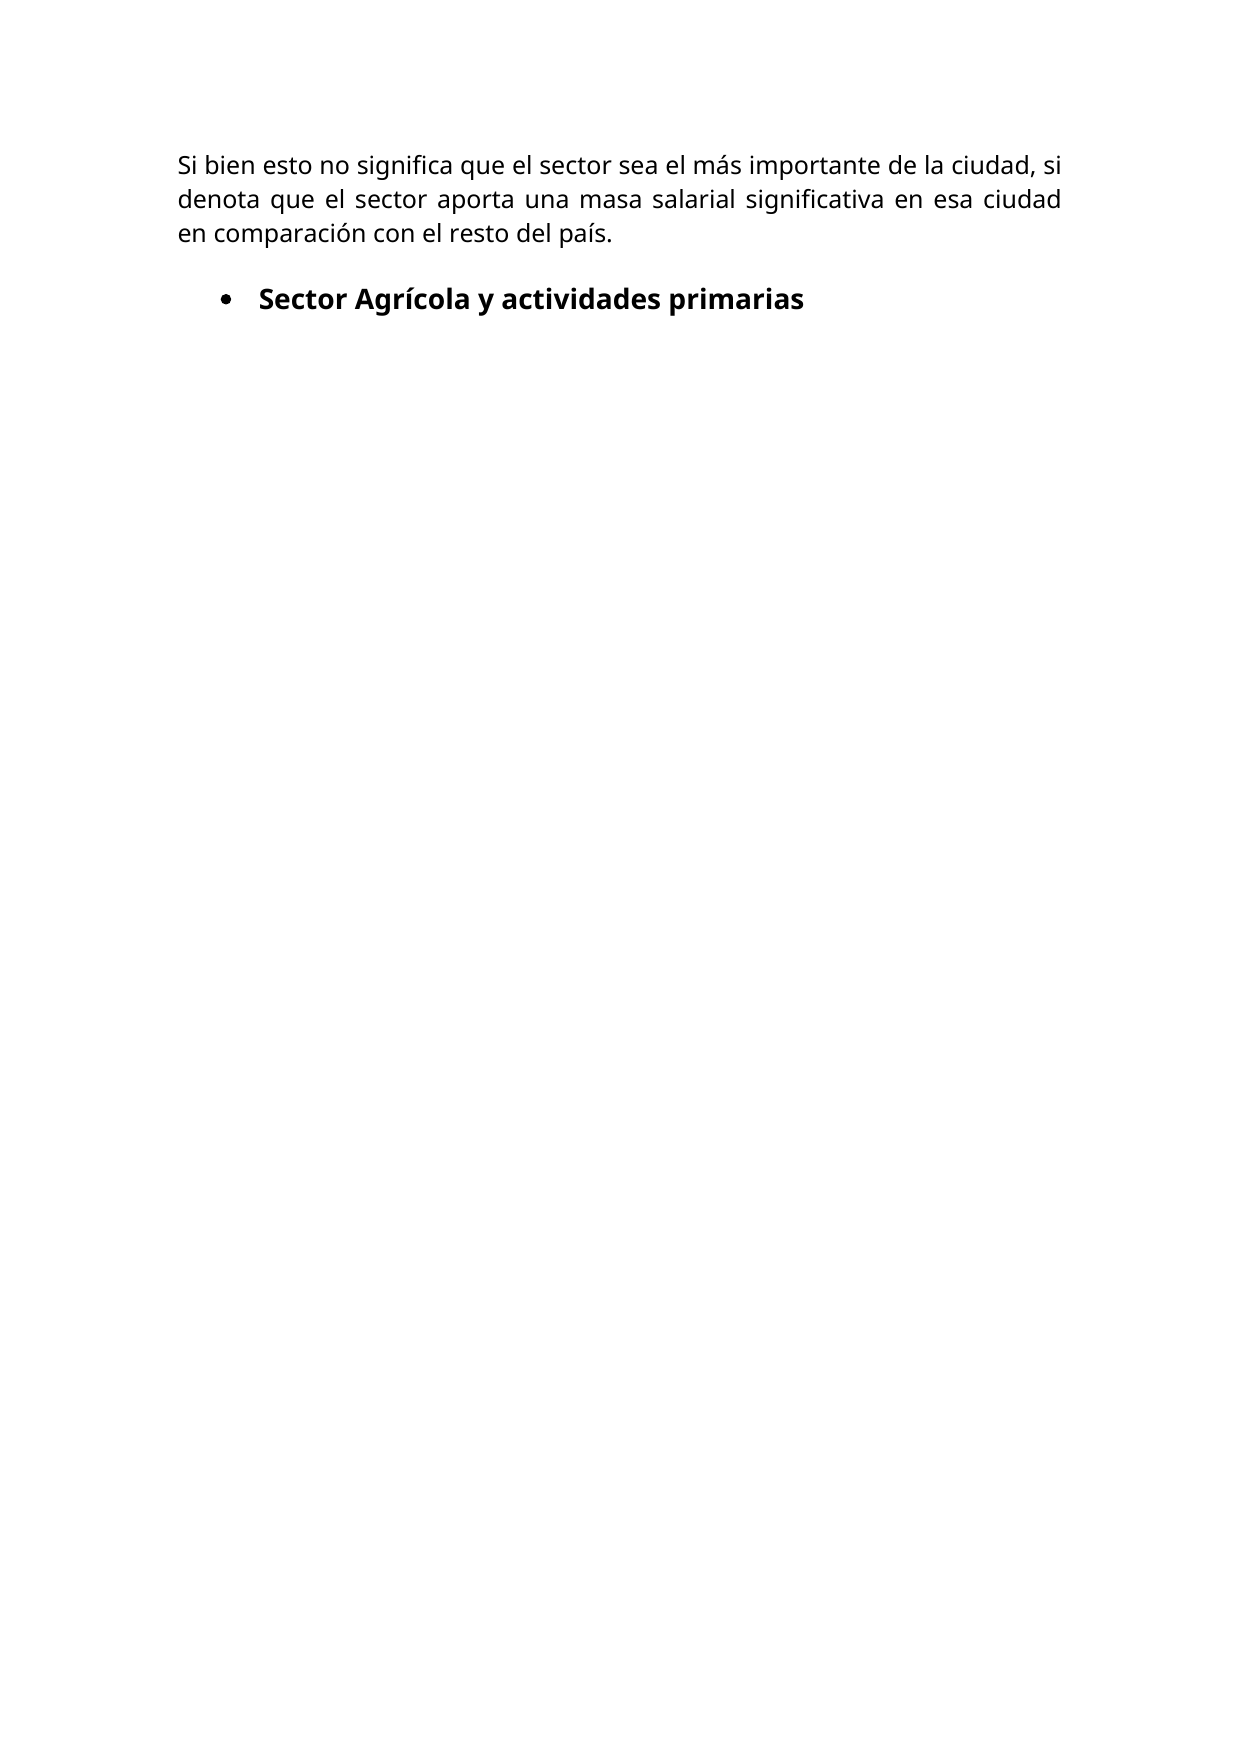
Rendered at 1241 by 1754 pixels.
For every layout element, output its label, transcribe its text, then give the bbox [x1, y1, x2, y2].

text Si bien esto no significa que el sector sea el más importante de la ciudad, si denota que el sector aporta una masa salarial significativa en esa ciudad en comparación con el resto del país. [177, 148, 1063, 250]
list Sector Agrícola y actividades primarias [221, 279, 1063, 317]
